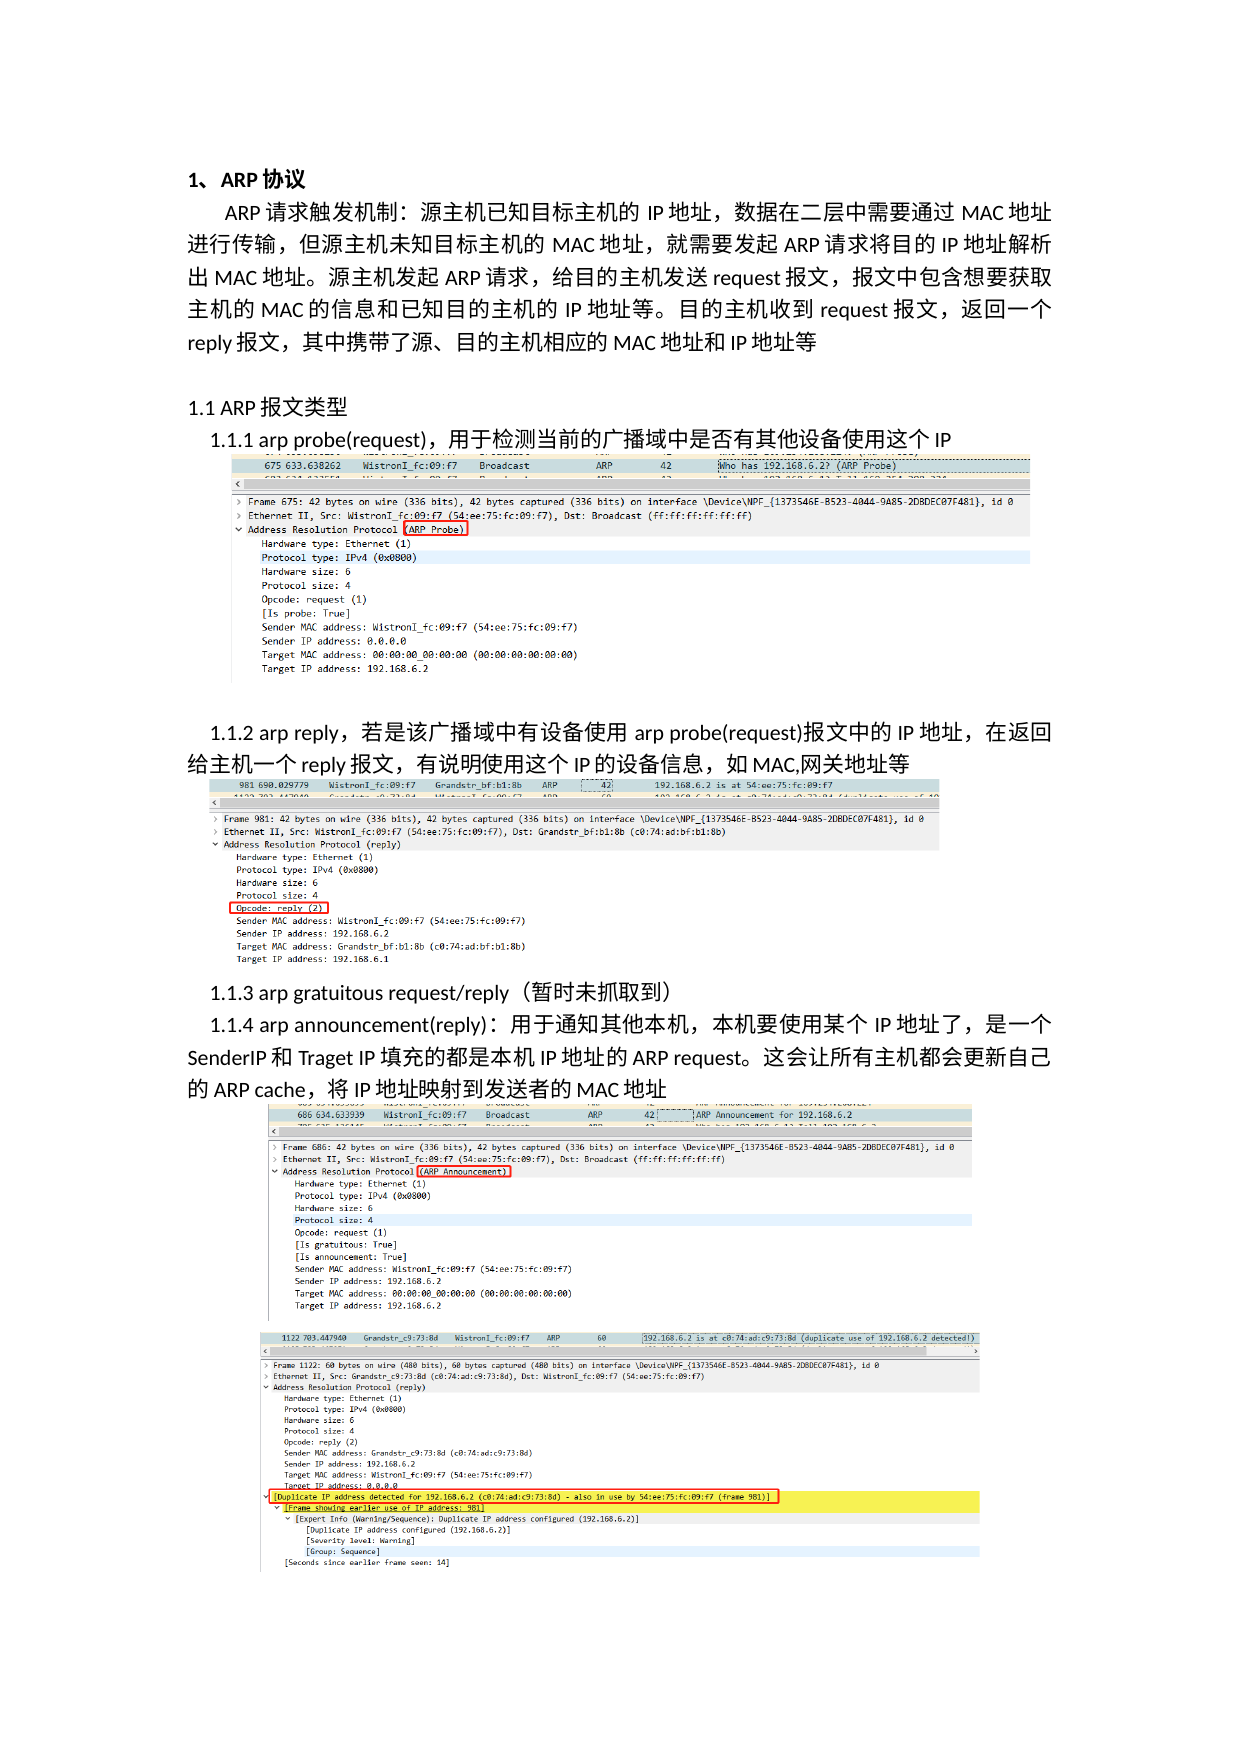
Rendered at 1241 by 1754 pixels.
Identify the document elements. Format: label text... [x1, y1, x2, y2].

list ARP协议 [187, 162, 1053, 194]
list 1.1.1 arp probe(request)，用于检测当前的广播域中是否有其他设备使用这个IP [187, 422, 1053, 454]
list 1.1.3 arp gratuitous request/reply（暂时未抓取到） [187, 974, 1053, 1007]
list ARP请求触发机制：源主机已知目标主机的IP地址，数据在二层中需要通过MAC地址进行传输，但源主机未知目标主机的MAC地址，就需要发起ARP请求将目的IP地址解析出MAC地址。源主机发起ARP请求，给目的主机发送request报文，报文中包含想要获取主机的MAC的信息和已知目的主机的IP地址等。目的主机收到request报文，返回一个reply报文，其中携带了源、目的主机相应的MAC地址和IP地址等 [187, 194, 1053, 357]
list 1.1 ARP报文类型 [187, 389, 1053, 422]
picture [209, 779, 940, 972]
list 1.1.4 arp announcement(reply)：用于通知其他本机，本机要使用某个IP地址了，是一个SenderIP和Traget IP填充的都是本机IP地址的ARP request。这会让所有主机都会更新自己的ARP cache，将IP地址映射到发送者的MAC地址 [187, 1007, 1053, 1104]
list 1.1.2 arp reply，若是该广播域中有设备使用arp probe(request)报文中的IP地址，在返回给主机一个reply报文，有说明使用这个IP的设备信息，如MAC,网关地址等 [187, 714, 1053, 779]
picture [268, 1104, 972, 1321]
picture [231, 454, 1031, 683]
picture [260, 1332, 980, 1572]
